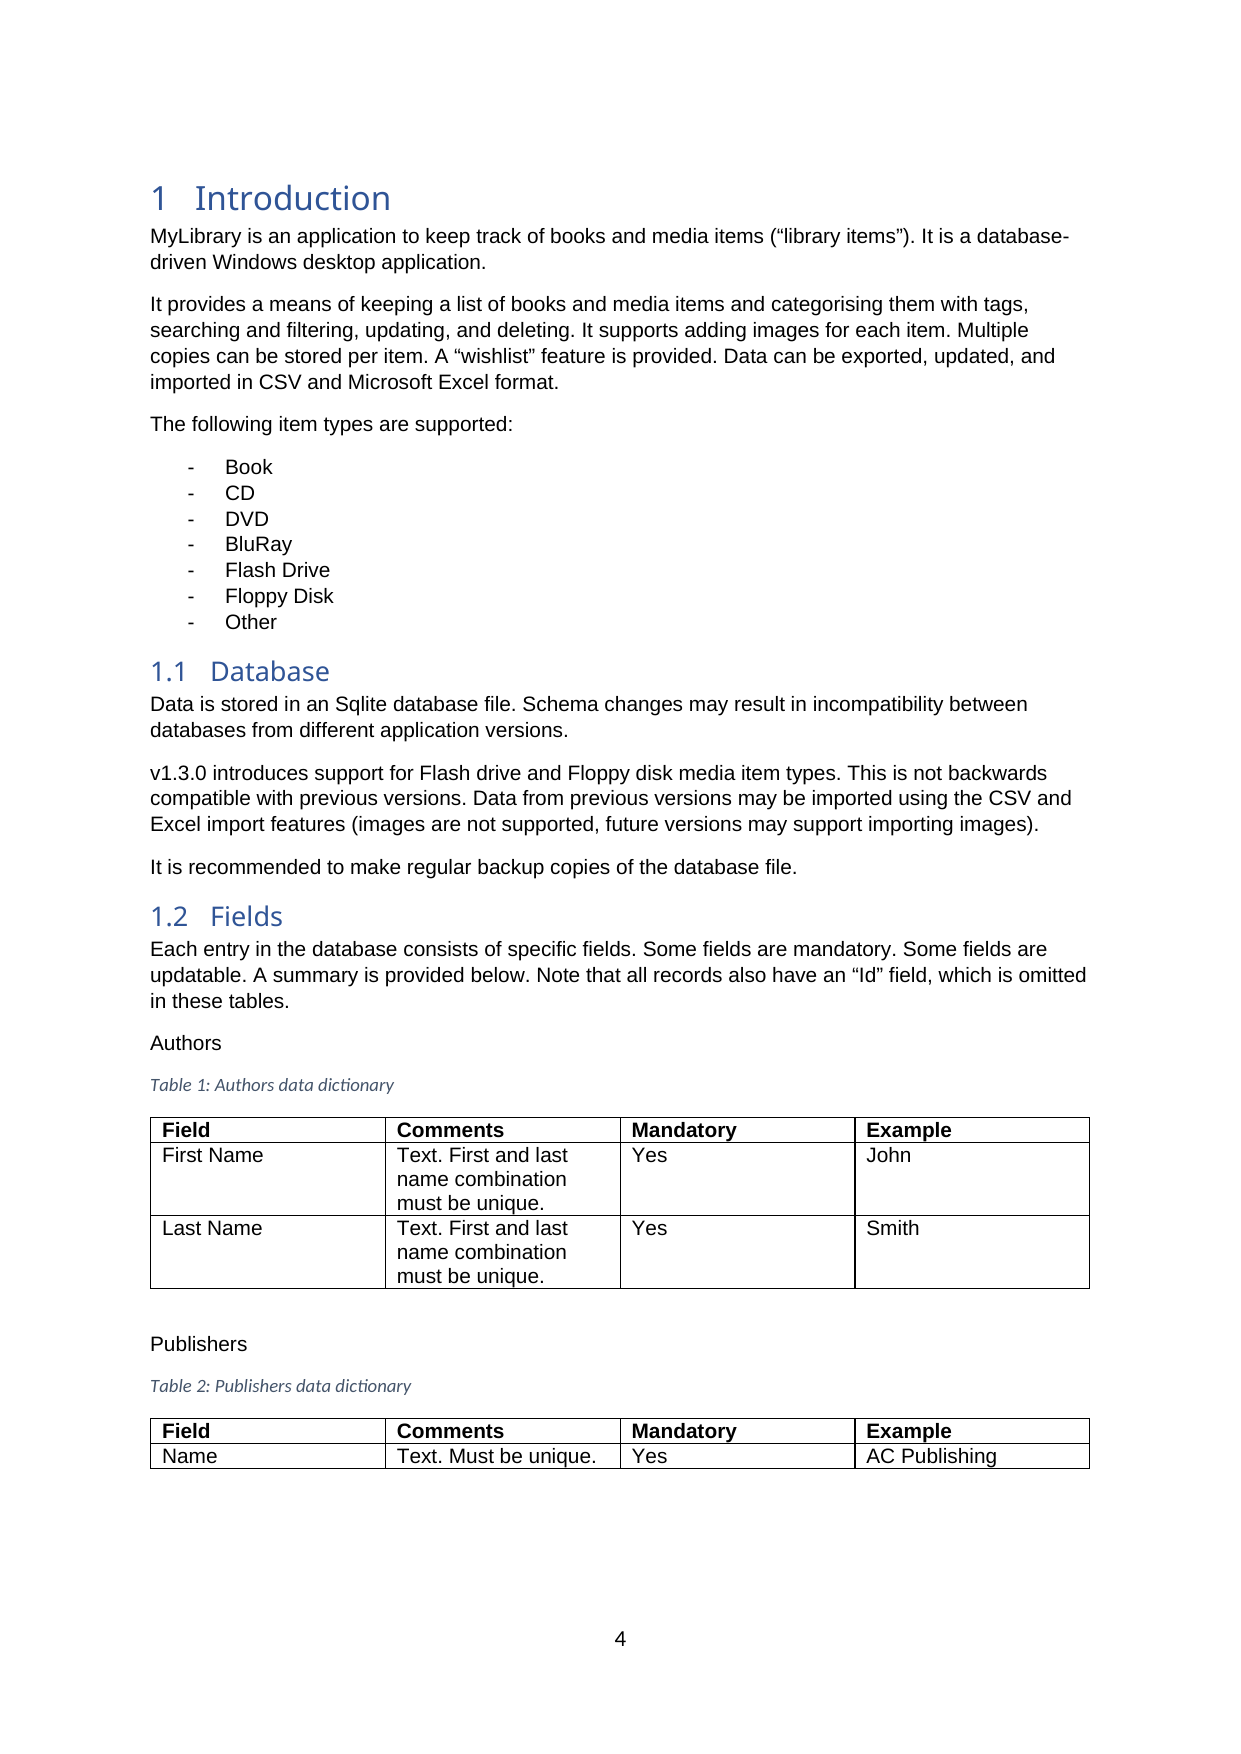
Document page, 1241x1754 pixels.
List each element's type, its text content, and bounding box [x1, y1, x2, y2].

table_cell AC Publishing [856, 1444, 1089, 1468]
text It provides a means of keeping a list of books and media items and categorising them with tags, searching and filtering, updating, and deleting. It supports adding images for each item. Multiple copies can be stored per item. A “wishlist” feature is provided. Data can be exported, updated, and imported in CSV and Microsoft Excel format. [150, 292, 1090, 394]
table_cell Yes [621, 1444, 854, 1468]
text Publishers [150, 1332, 1090, 1356]
list CD [187, 481, 1090, 504]
table_header Field [151, 1419, 385, 1443]
table_cell Text. First and last name combination must be unique. [386, 1216, 620, 1288]
table_cell Name [151, 1444, 385, 1468]
text Authors [150, 1031, 1090, 1055]
list Floppy Disk [187, 584, 1090, 608]
table_cell Last Name [151, 1216, 385, 1288]
text v1.3.0 introduces support for Flash drive and Floppy disk media item types. This is not backwards compatible with previous versions. Data from previous versions may be imported using the CSV and Excel import features (images are not supported, future versions may support importing images). [150, 760, 1090, 836]
list Flash Drive [187, 558, 1090, 582]
list DVD [187, 506, 1090, 530]
table_header Comments [386, 1419, 620, 1443]
table_header Comments [386, 1118, 620, 1142]
text Each entry in the database consists of specific fields. Some fields are mandatory. Some fields are updatable. A summary is provided below. Note that all records also have an “Id” field, which is omitted in these tables. [150, 937, 1090, 1012]
table_cell Smith [856, 1216, 1089, 1288]
table_cell Text. Must be unique. [386, 1444, 620, 1468]
table_cell Text. First and last name combination must be unique. [386, 1143, 620, 1215]
table_header Field [151, 1118, 385, 1142]
text The following item types are supported: [150, 412, 1090, 436]
text Data is stored in an Sqlite database file. Schema changes may result in incompatibility between databases from different application versions. [150, 692, 1090, 742]
table_header Example [856, 1118, 1089, 1142]
table_cell First Name [151, 1143, 385, 1215]
table_header Mandatory [621, 1118, 854, 1142]
table_cell Yes [621, 1216, 854, 1288]
text It is recommended to make regular backup copies of the database file. [150, 854, 1090, 878]
table_cell John [856, 1143, 1089, 1215]
list Book [187, 455, 1090, 479]
list BluRay [187, 532, 1090, 556]
text MyLibrary is an application to keep track of books and media items (“library items”). It is a database-driven Windows desktop application. [150, 224, 1090, 274]
list Other [187, 610, 1090, 634]
table_header Mandatory [621, 1419, 854, 1443]
subtitle Database [150, 652, 1090, 689]
subtitle Fields [150, 897, 1090, 934]
table_header Example [856, 1419, 1089, 1443]
table_cell Yes [621, 1143, 854, 1215]
subtitle Introduction [150, 175, 1090, 220]
